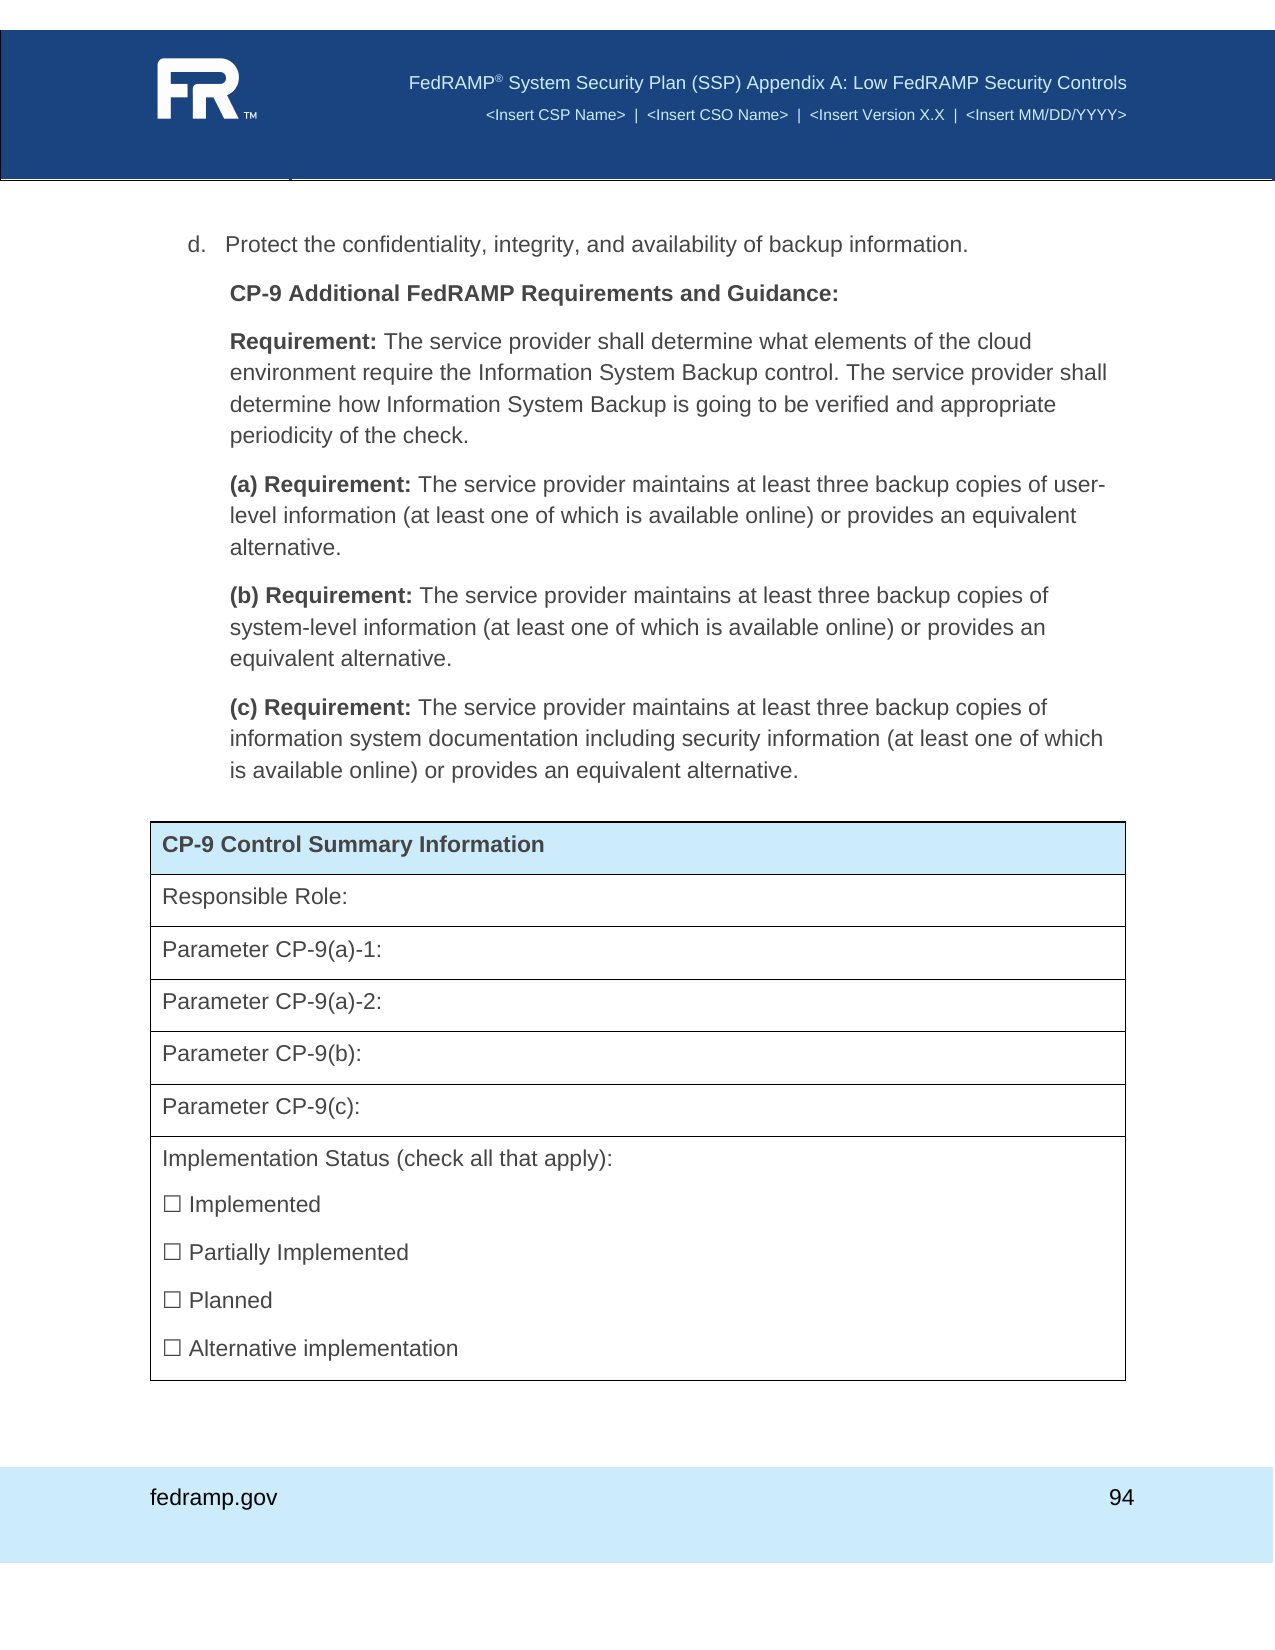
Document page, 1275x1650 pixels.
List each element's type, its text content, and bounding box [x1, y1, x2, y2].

text d. Protect the confidentiality, integrity, and availability of backup information. [150, 231, 1125, 258]
table_cell Parameter CP-9(a)-2: [151, 980, 1125, 1031]
text (c) Requirement: The service provider maintains at least three backup copies of information system documentation including security information (at least one of which is available online) or provides an equivalent alternative. [150, 693, 1125, 783]
table_cell Parameter CP-9(c): [151, 1085, 1125, 1136]
picture [157, 58, 257, 119]
table_cell Parameter CP-9(a)-1: [151, 927, 1125, 979]
text Requirement: The service provider shall determine what elements of the cloud environment require the Information System Backup control. The service provider shall determine how Information System Backup is going to be verified and appropriate periodicity of the check. [150, 328, 1125, 449]
table_cell Responsible Role: [151, 875, 1125, 926]
table_cell Parameter CP-9(b): [151, 1032, 1125, 1083]
table_header CP-9 Control Summary Information [151, 823, 1125, 874]
text (b) Requirement: The service provider maintains at least three backup copies of system-level information (at least one of which is available online) or provides an equivalent alternative. [150, 582, 1125, 672]
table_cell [151, 1137, 1125, 1380]
text (a) Requirement: The service provider maintains at least three backup copies of user-level information (at least one of which is available online) or provides an equivalent alternative. [150, 471, 1125, 560]
text CP-9 Additional FedRAMP Requirements and Guidance: [150, 279, 1125, 306]
